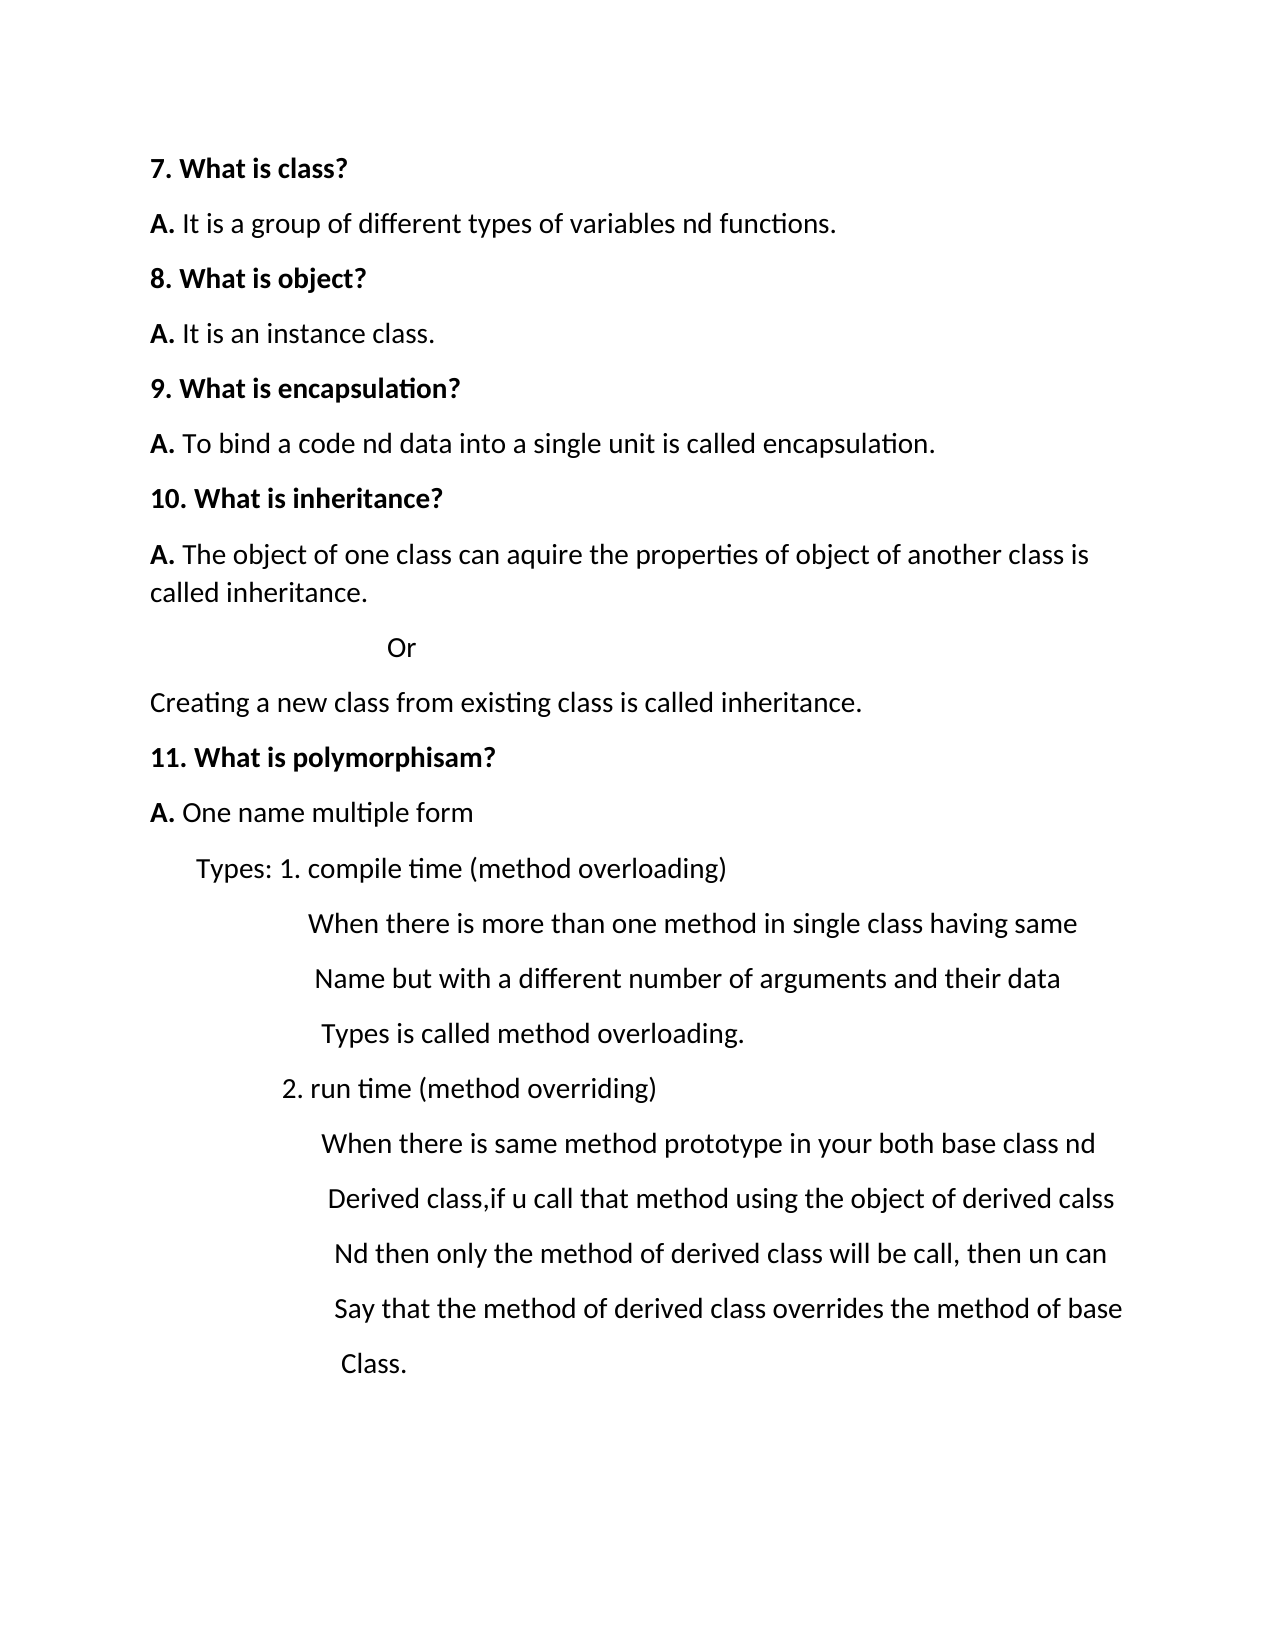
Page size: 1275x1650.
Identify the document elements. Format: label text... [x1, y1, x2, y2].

text A. To bind a code nd data into a single unit is called encapsulation. [150, 426, 1125, 461]
text When there is same method prototype in your both base class nd [150, 1125, 1125, 1161]
text Derived class,if u call that method using the object of derived calss [150, 1180, 1125, 1216]
text Types: 1. compile time (method overloading) [150, 850, 1125, 885]
text Class. [150, 1346, 1125, 1381]
text 8. What is object? [150, 260, 1125, 296]
text Creating a new class from existing class is called inheritance. [150, 684, 1125, 720]
text Name but with a different number of arguments and their data [150, 960, 1125, 996]
text When there is more than one method in single class having same [150, 905, 1125, 940]
text A. The object of one class can aquire the properties of object of another class is called inheritance. [150, 536, 1125, 610]
text A. One name multiple form [150, 794, 1125, 830]
text 9. What is encapsulation? [150, 370, 1125, 406]
text Or [150, 629, 1125, 665]
text 10. What is inheritance? [150, 481, 1125, 516]
text 2. run time (method overriding) [150, 1070, 1125, 1106]
text A. It is a group of different types of variables nd functions. [150, 205, 1125, 241]
text Say that the method of derived class overrides the method of base [150, 1291, 1125, 1326]
text Types is called method overloading. [150, 1015, 1125, 1051]
text Nd then only the method of derived class will be call, then un can [150, 1235, 1125, 1271]
text 11. What is polymorphisam? [150, 739, 1125, 775]
text A. It is an instance class. [150, 315, 1125, 351]
text 7. What is class? [150, 150, 1125, 186]
